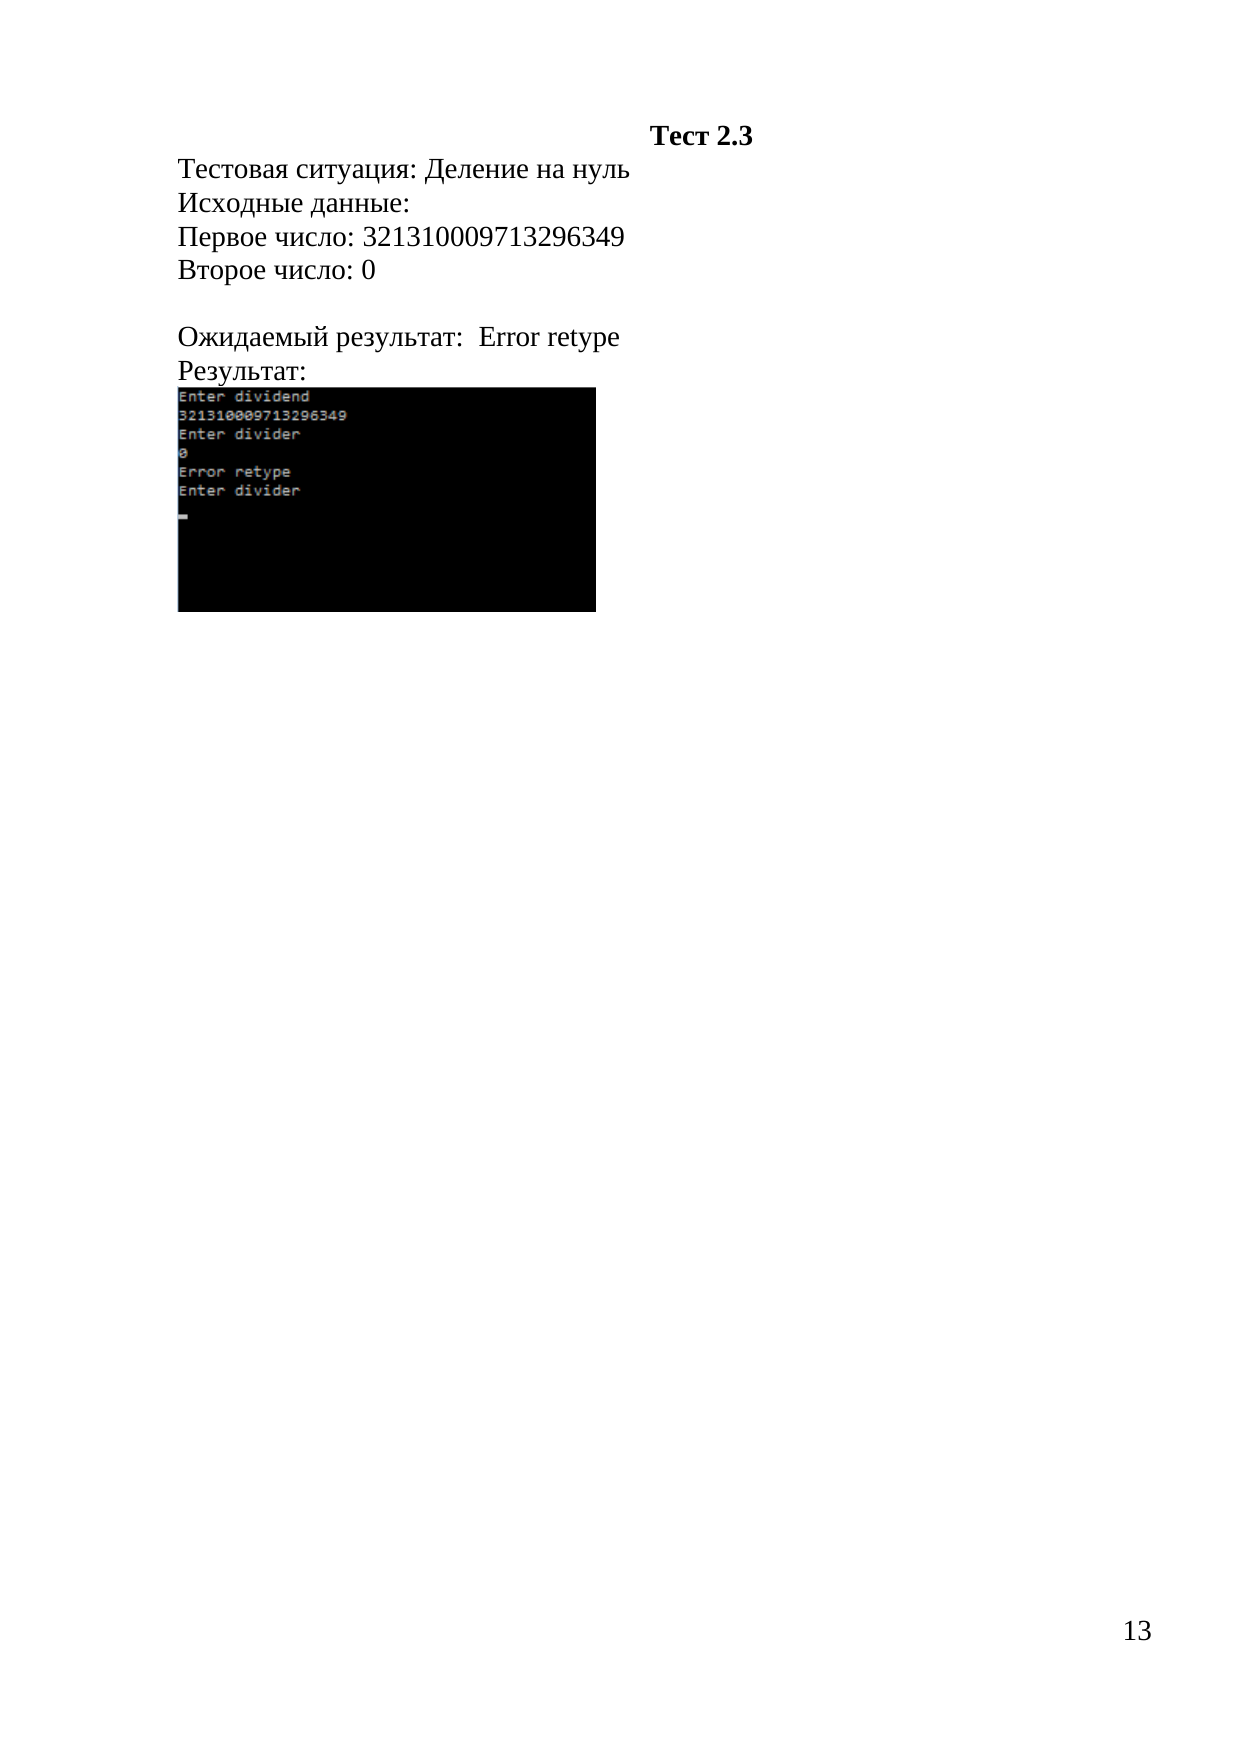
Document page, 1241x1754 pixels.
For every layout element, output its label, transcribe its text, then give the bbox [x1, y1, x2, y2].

text Результат: [177, 353, 1152, 386]
text Исходные данные: [177, 185, 1152, 219]
text Ожидаемый результат: Error retype [177, 319, 1152, 353]
text Второе число: 0 [177, 252, 1152, 286]
text Тестовая ситуация: Деление на нуль [177, 152, 1152, 185]
text Тест 2.3 [177, 118, 1152, 152]
text Первое число: 321310009713296349 [177, 219, 1152, 252]
picture [177, 386, 596, 612]
